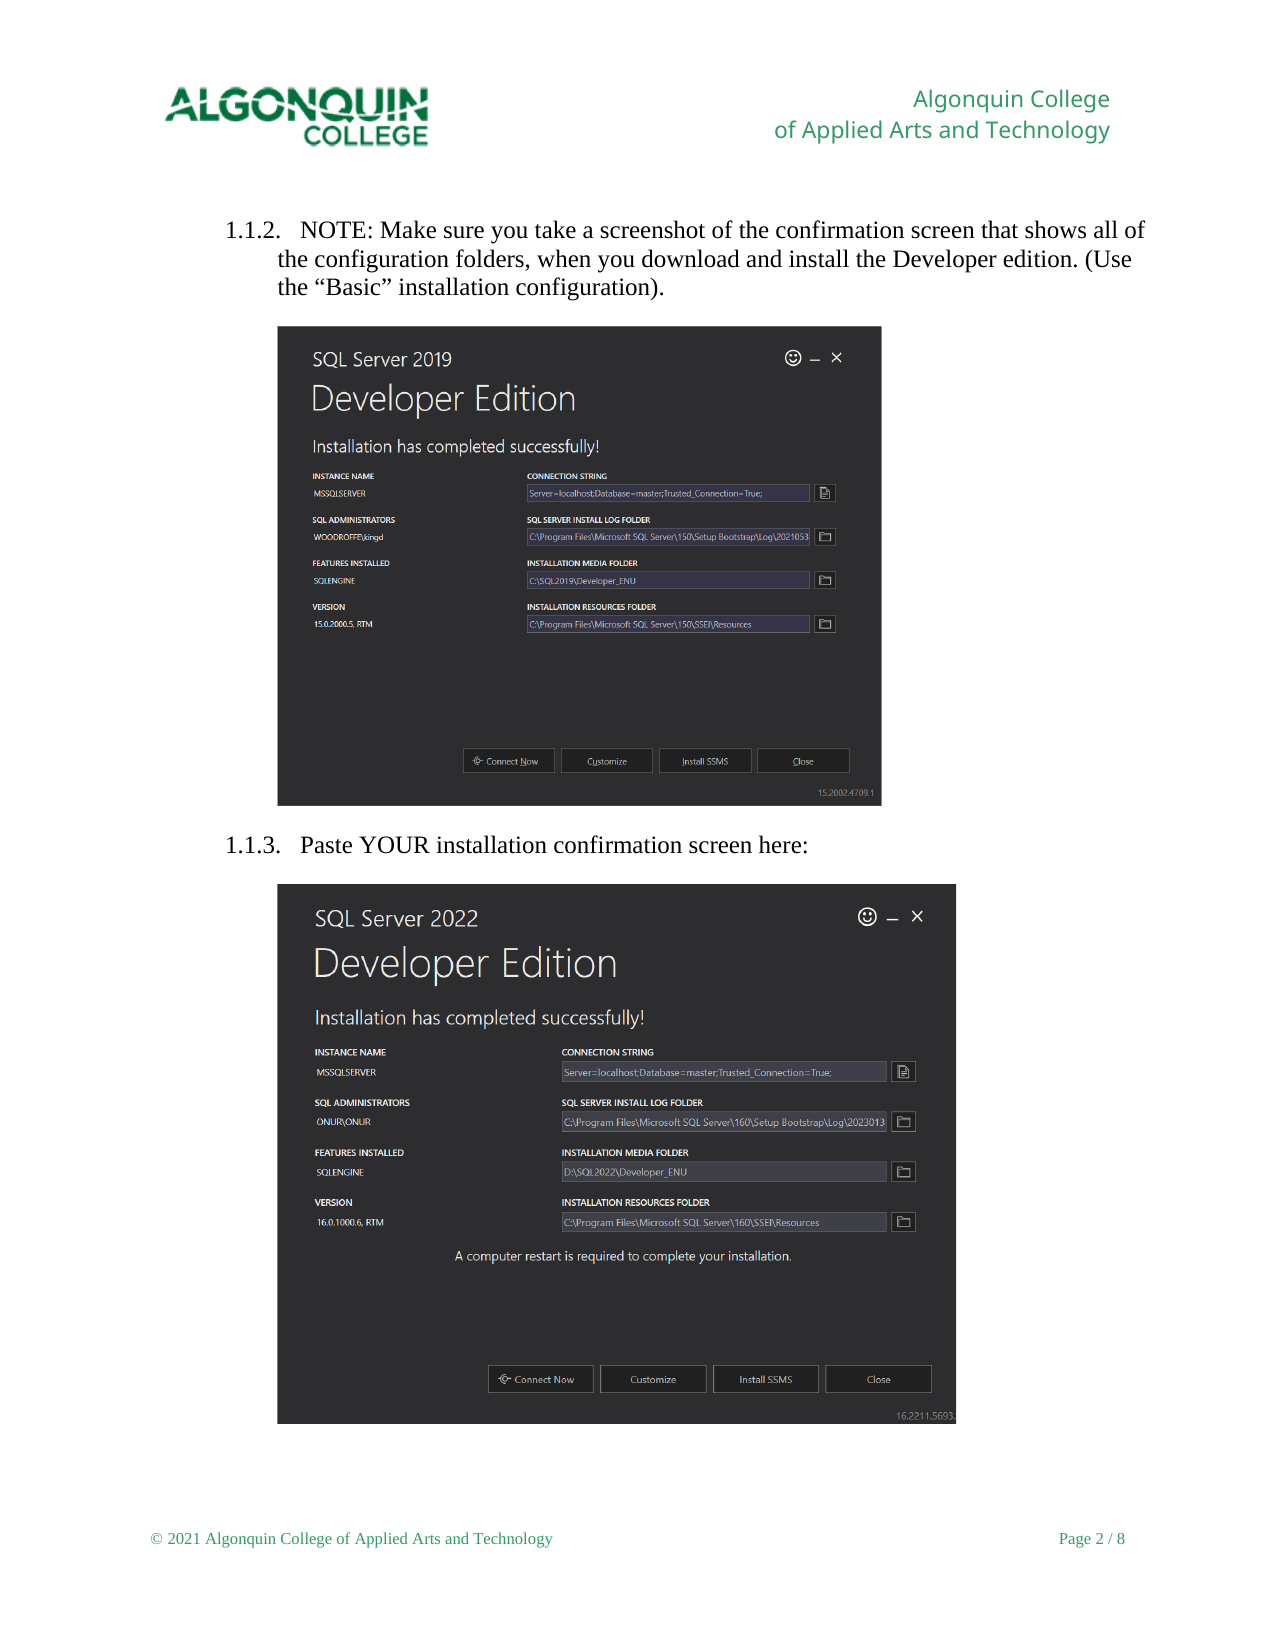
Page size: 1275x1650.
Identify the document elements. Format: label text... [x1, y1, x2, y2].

picture [277, 884, 957, 1424]
list Paste YOUR installation confirmation screen here: [225, 831, 1167, 859]
list NOTE: Make sure you take a screenshot of the confirmation screen that shows all of the configuration folders, when you download and install the Developer edition. (Use the “Basic” installation configuration). [225, 215, 1167, 301]
picture [277, 326, 882, 806]
picture [150, 73, 443, 161]
